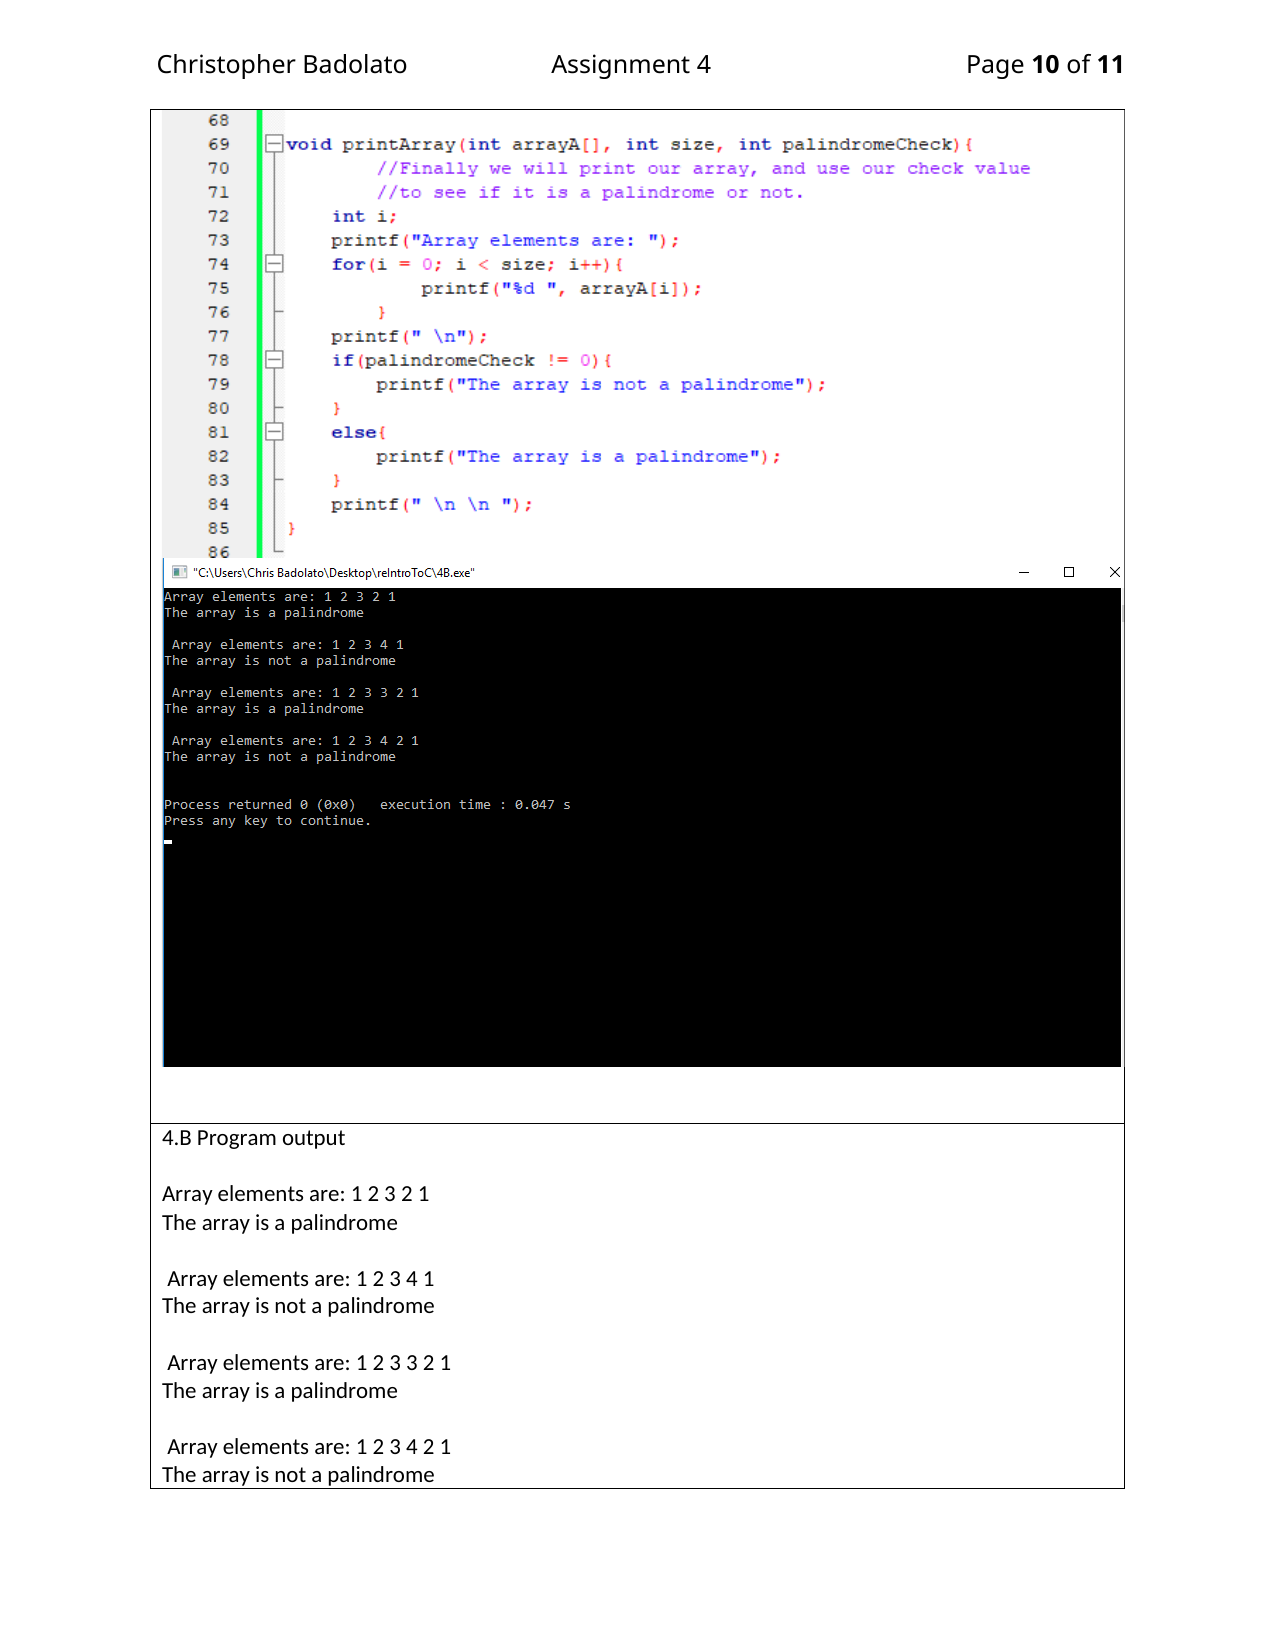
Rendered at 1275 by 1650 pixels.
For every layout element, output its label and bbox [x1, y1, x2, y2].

table_cell [151, 110, 1124, 1122]
picture [161, 110, 1125, 1067]
table_cell [151, 1124, 1124, 1488]
